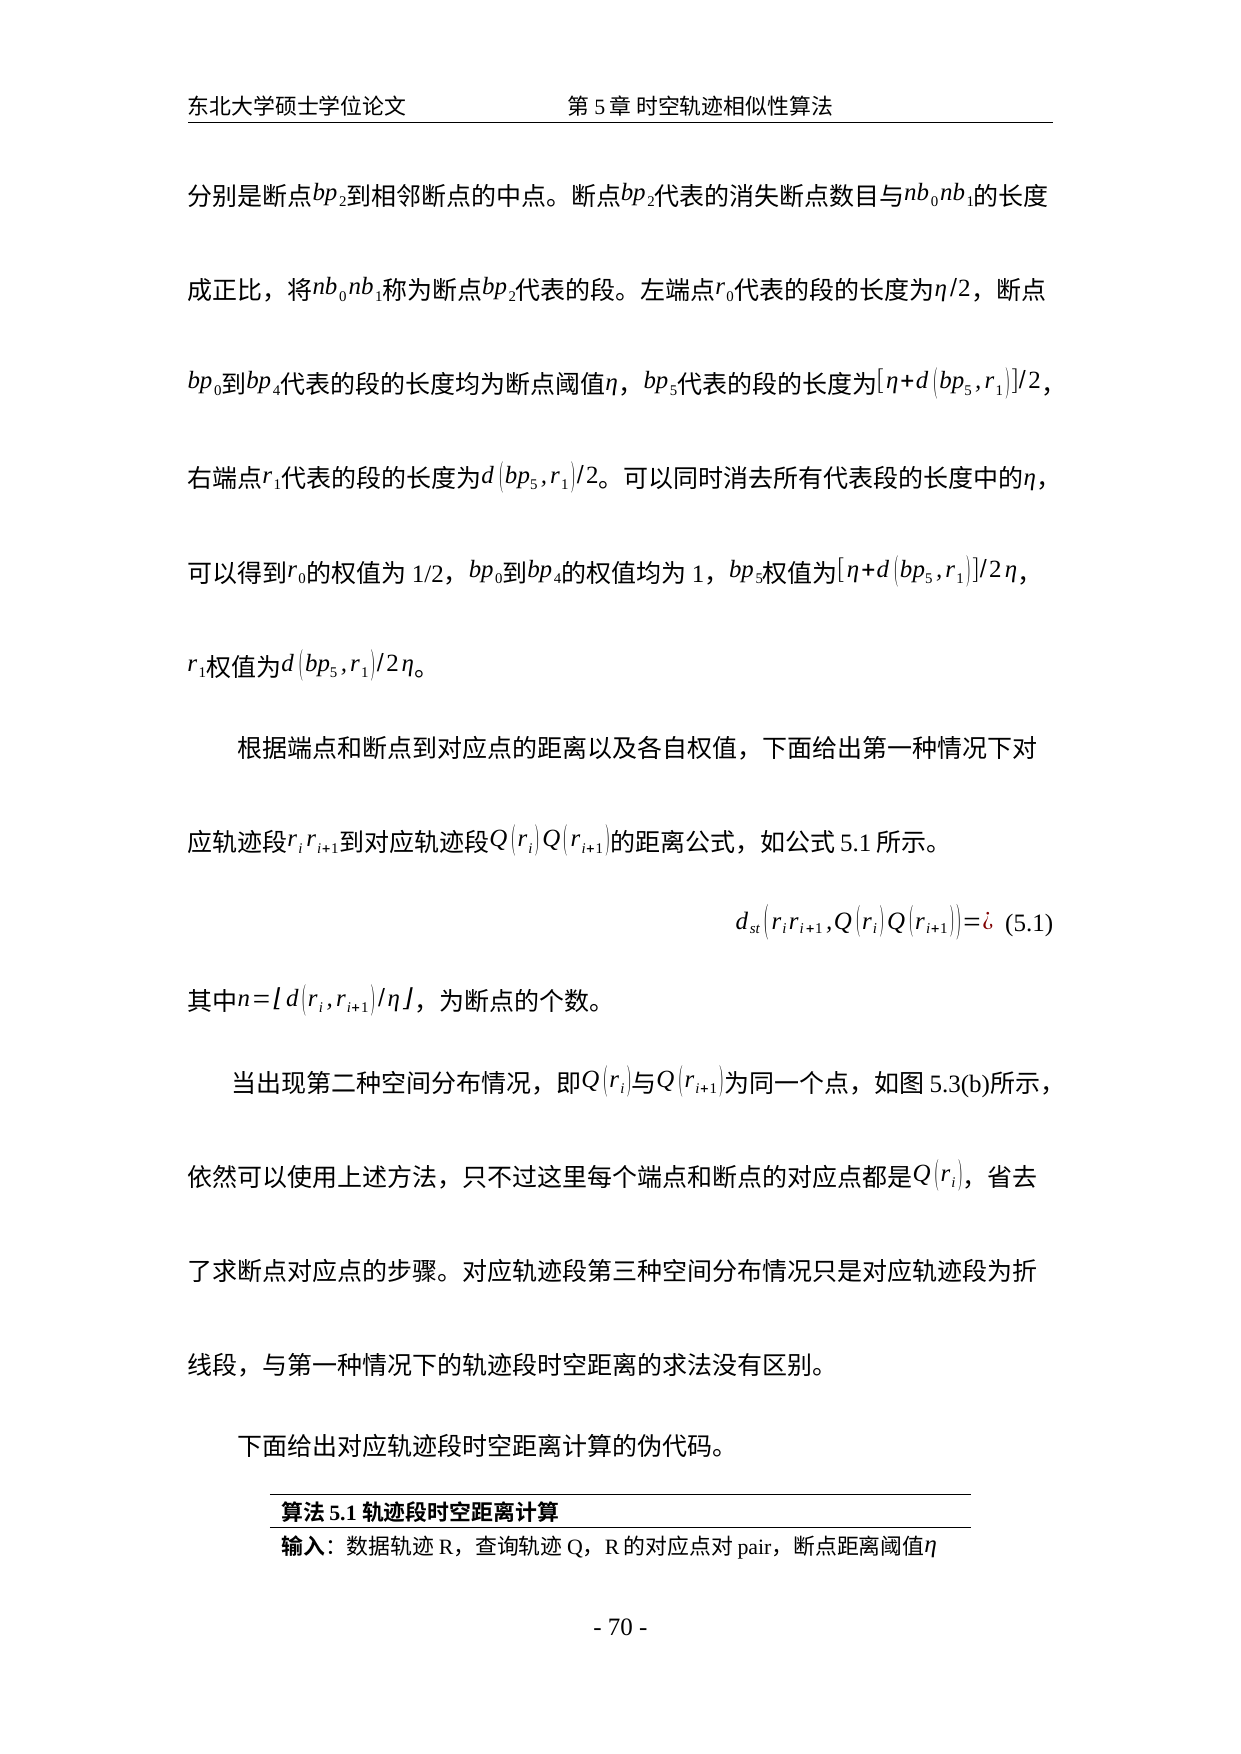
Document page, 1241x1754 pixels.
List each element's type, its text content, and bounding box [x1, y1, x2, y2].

text (5.1) [187, 889, 1053, 954]
table_header 算法5.1 轨迹段时空距离计算 [270, 1495, 971, 1527]
table_cell 输入：数据轨迹R，查询轨迹Q，R的对应点对pair，断点距离阈值 [270, 1528, 971, 1561]
text 其中，为断点的个数。 [187, 967, 1053, 1032]
text 根据端点和断点到对应点的距离以及各自权值，下面给出第一种情况下对应轨迹段到对应轨迹段的距离公式，如公式5.1所示。 [187, 714, 1053, 873]
text 当出现第二种空间分布情况，即与为同一个点，如图5.3(b)所示，依然可以使用上述方法，只不过这里每个端点和断点的对应点都是，省去了求断点对应点的步骤。对应轨迹段第三种空间分布情况只是对应轨迹段为折线段，与第一种情况下的轨迹段时空距离的求法没有区别。 [187, 1049, 1053, 1396]
text 下面给出对应轨迹段时空距离计算的伪代码。 [187, 1412, 1053, 1477]
